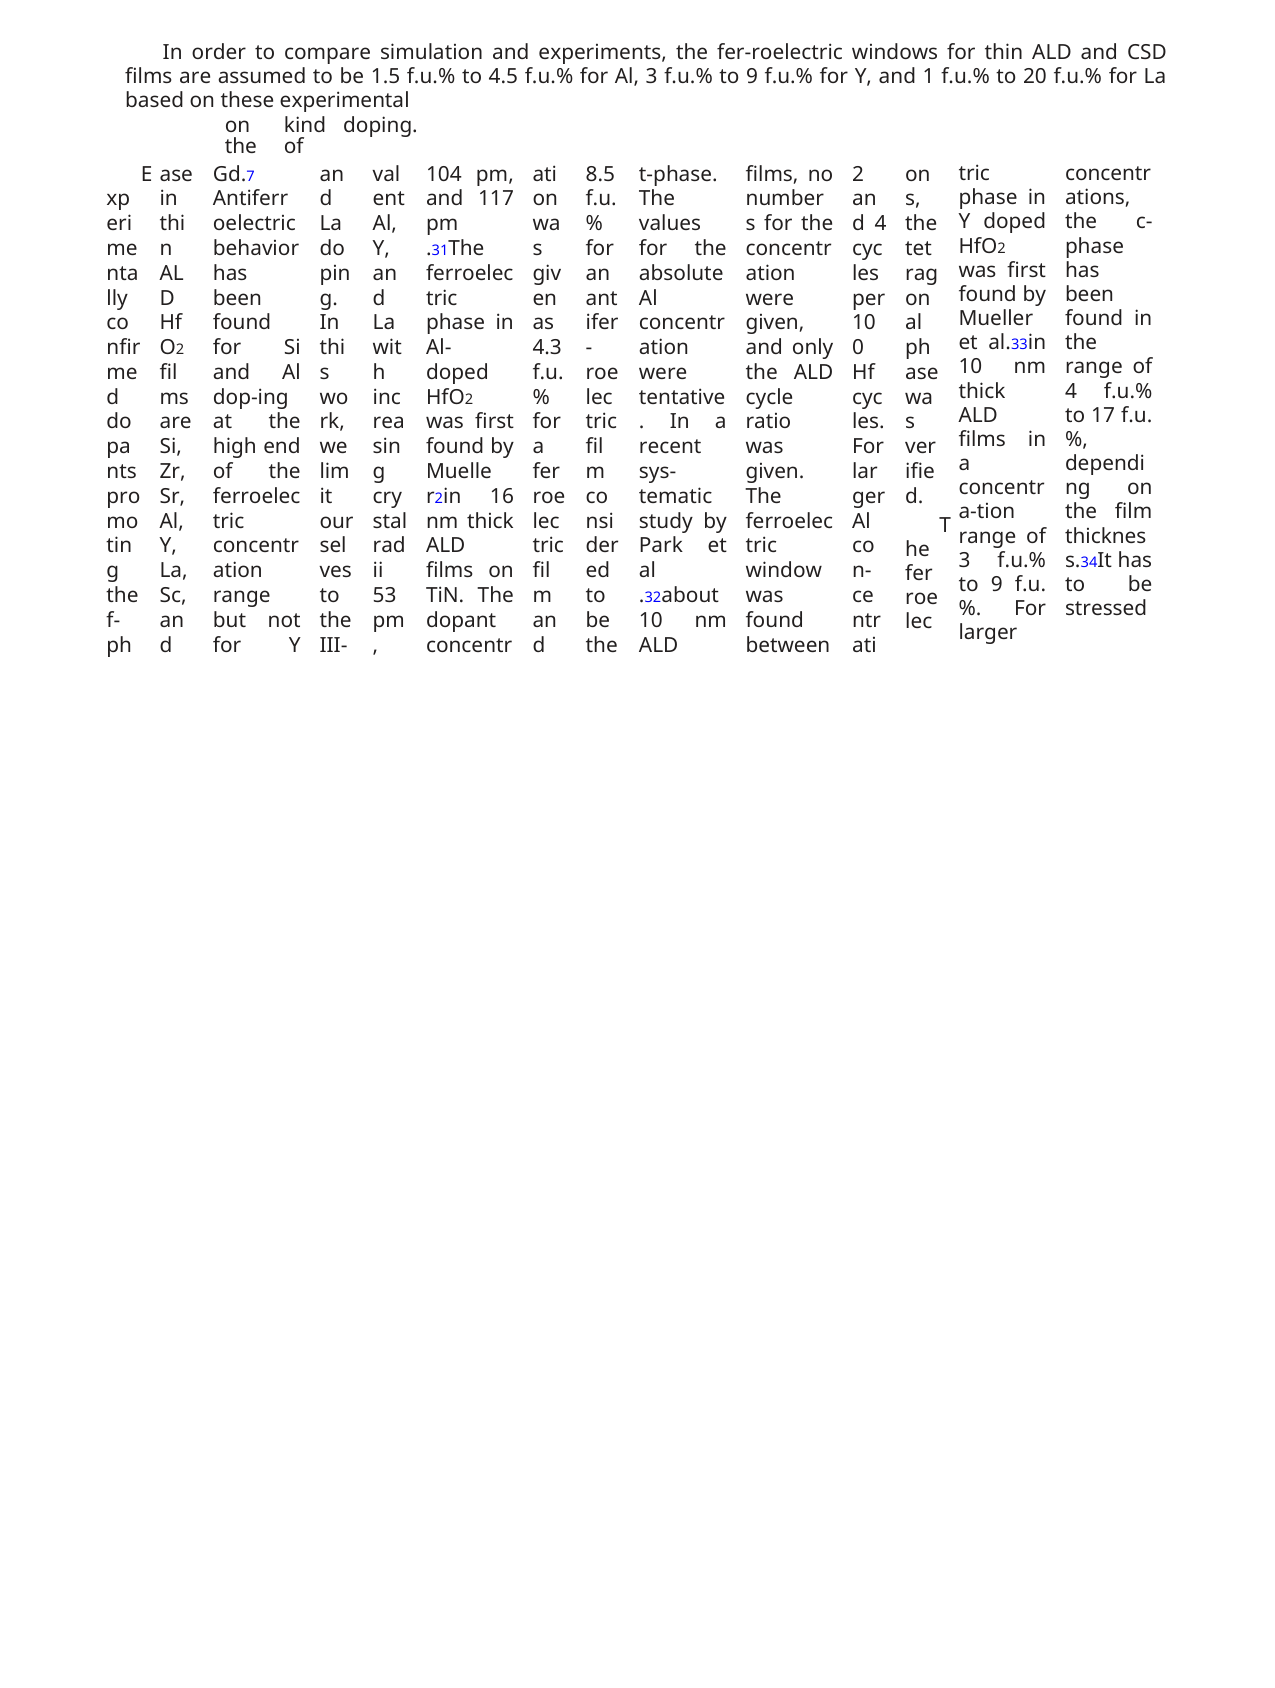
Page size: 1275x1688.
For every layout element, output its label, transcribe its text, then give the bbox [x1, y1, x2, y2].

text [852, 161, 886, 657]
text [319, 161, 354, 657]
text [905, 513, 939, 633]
text In order to compare simulation and experiments, the fer-roelectric windows for thin ALD and CSD films are assumed to be 1.5 f.u.% to 4.5 f.u.% for Al, 3 f.u.% to 9 f.u.% for Y, and 1 f.u.% to 20 f.u.% for La based on these experimental [125, 40, 1169, 112]
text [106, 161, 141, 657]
text The ferroelectric phase in Y doped HfO2 was first found by Mueller et al.33in 10 nm thick ALD films in a concentra-tion range of 3 f.u.% to 9 f.u.%. For larger concentrations, the c-phase has been found in the range of 4 f.u.% to 17 f.u.%, depending on the film thickness.34It has to be stressed [958, 161, 1046, 644]
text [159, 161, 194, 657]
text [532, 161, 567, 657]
text on the kind of doping. results. [224, 116, 461, 157]
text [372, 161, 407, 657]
text The ferroelectric phase in Y doped HfO2 was first found by Mueller et al.33in 10 nm thick ALD films in a concentra-tion range of 3 f.u.% to 9 f.u.%. For larger concentrations, the c-phase has been found in the range of 4 f.u.% to 17 f.u.%, depending on the film thickness.34It has to be stressed [1065, 161, 1152, 620]
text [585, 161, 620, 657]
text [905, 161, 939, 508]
